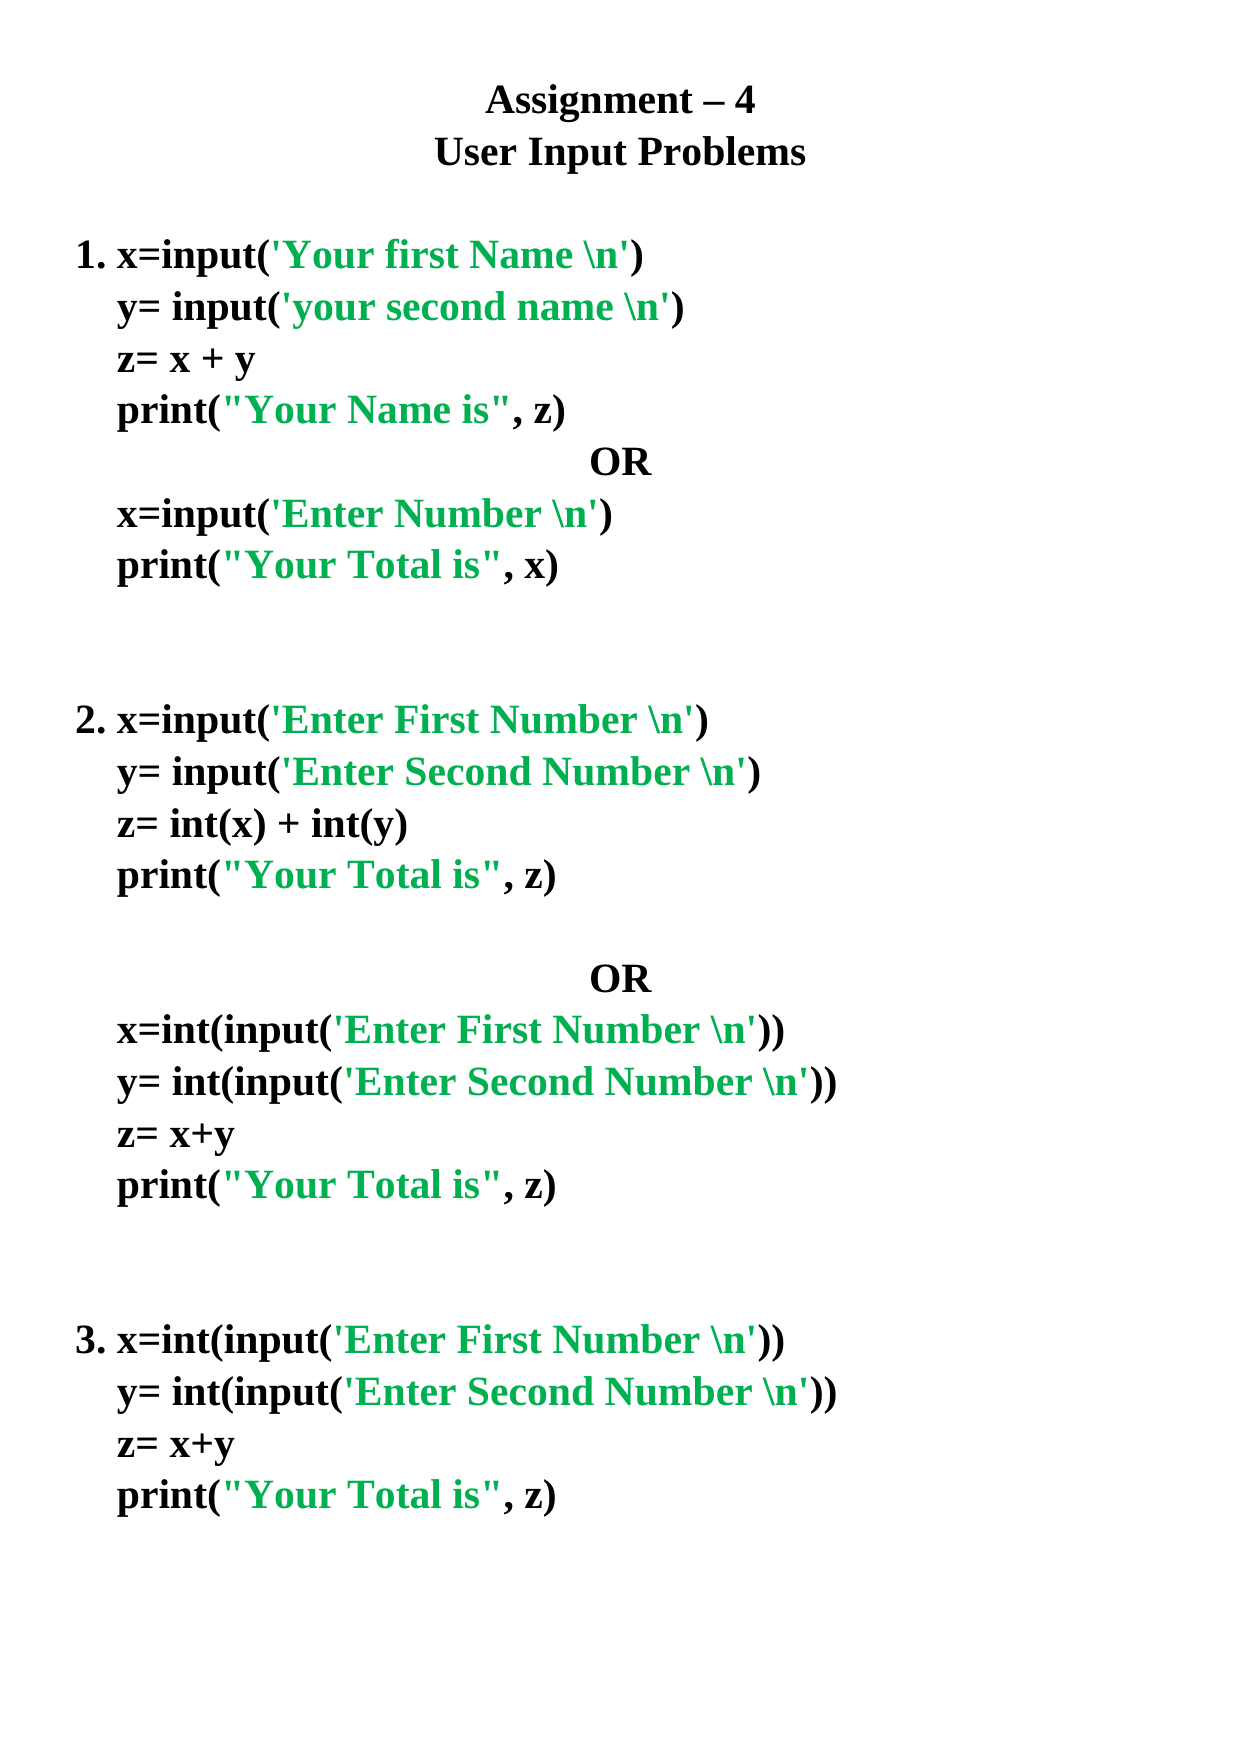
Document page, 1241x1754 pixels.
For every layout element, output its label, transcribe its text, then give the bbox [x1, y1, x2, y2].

text OR [75, 437, 1165, 484]
text print("Your Total is", z) [75, 1160, 1165, 1208]
text x=int(input('Enter First Number \n')) [75, 1005, 1165, 1053]
text print("Your Name is", z) [75, 385, 1165, 433]
text z= x+y [75, 1108, 1165, 1156]
text print("Your Total is", x) [75, 540, 1165, 588]
text y= input('your second name \n') [75, 282, 1165, 329]
text x=input('Enter Number \n') [75, 488, 1165, 536]
text y= input('Enter Second Number \n') [75, 747, 1165, 794]
text print("Your Total is", z) [75, 850, 1165, 898]
text y= int(input('Enter Second Number \n')) [75, 1367, 1165, 1414]
text z= int(x) + int(y) [75, 798, 1165, 846]
text 1. x=input('Your first Name \n') [75, 230, 1165, 278]
text Assignment – 4 [75, 75, 1165, 123]
text 3. x=int(input('Enter First Number \n')) [75, 1315, 1165, 1363]
text z= x+y [75, 1418, 1165, 1466]
text print("Your Total is", z) [75, 1470, 1165, 1518]
text User Input Problems [75, 127, 1165, 174]
text 2. x=input('Enter First Number \n') [75, 695, 1165, 743]
text OR [75, 953, 1165, 1001]
text y= int(input('Enter Second Number \n')) [75, 1057, 1165, 1104]
text z= x + y [75, 333, 1165, 381]
